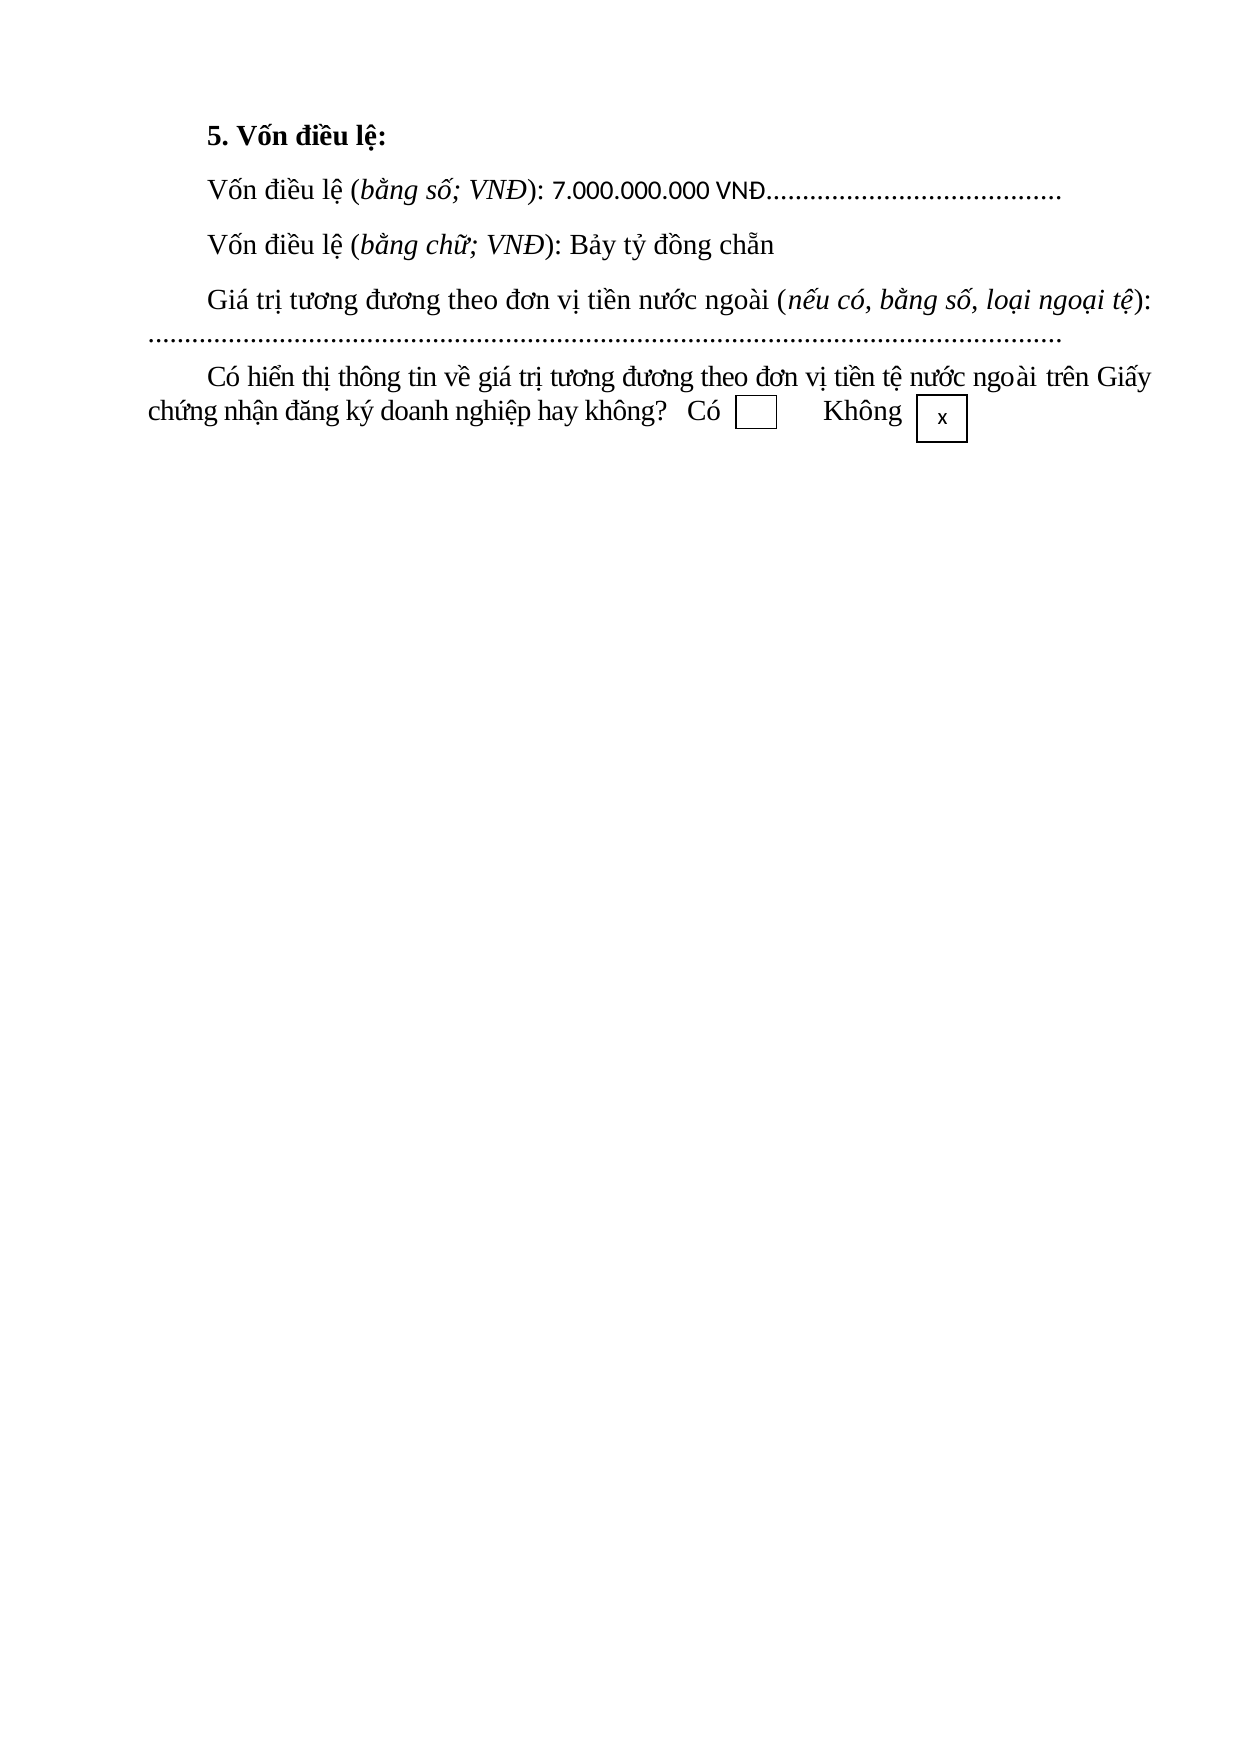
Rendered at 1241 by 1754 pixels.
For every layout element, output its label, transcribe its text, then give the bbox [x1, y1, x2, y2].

text 5. Vốn điều lệ: [148, 118, 1152, 152]
text Vốn điều lệ (bằng chữ; VNĐ): Bảy tỷ đồng chẵn [148, 227, 1152, 261]
text Giá trị tương đương theo đơn vị tiền nước ngoài (nếu có, bằng số, loại ngoại tệ): [148, 282, 1152, 349]
text Vốn điều lệ (bằng số; VNĐ): 7.000.000.000 VNĐ [148, 172, 1152, 207]
text Có hiển thị thông tin về giá trị tương đương theo đơn vị tiền tệ nước ngoài trên Giấy chứng nhận đăng ký doanh nghiệp hay không? Có Không [148, 359, 1152, 426]
